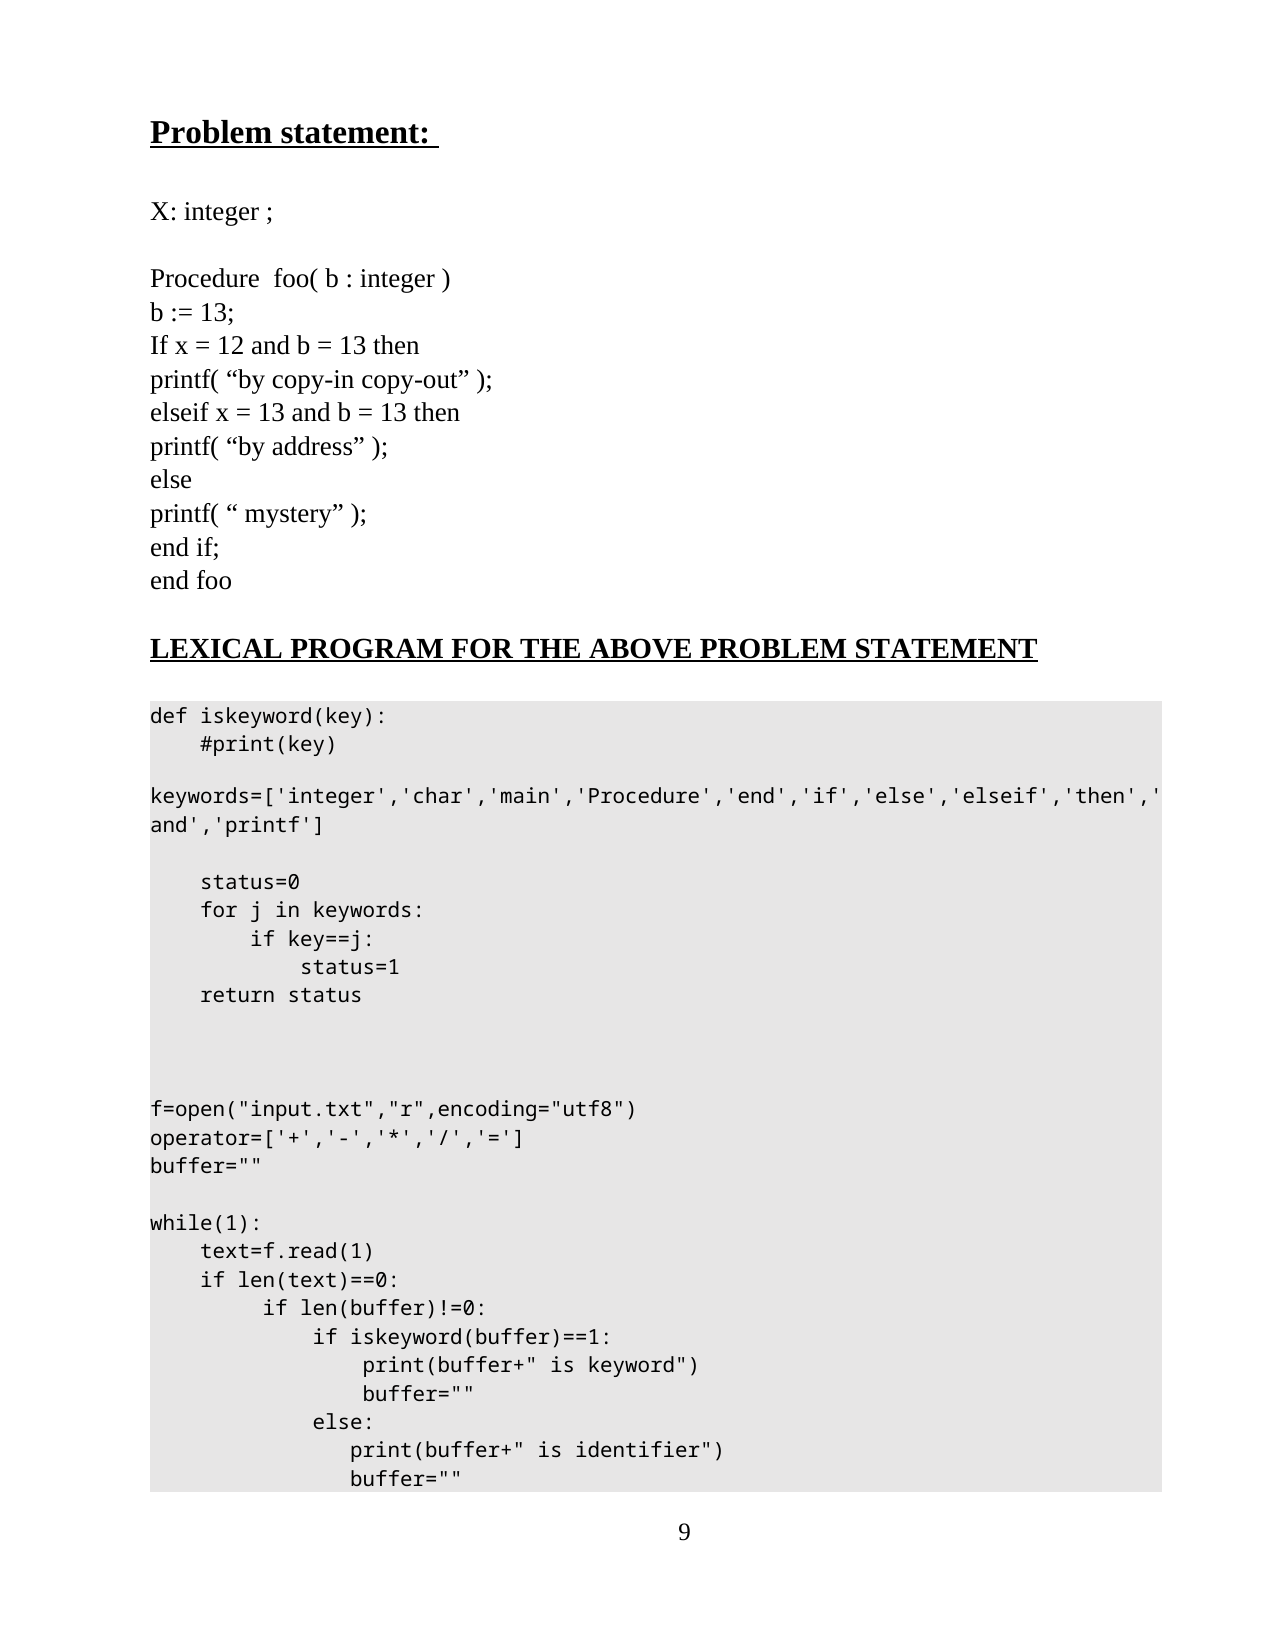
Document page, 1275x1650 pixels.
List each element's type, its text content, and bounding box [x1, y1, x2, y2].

text LEXICAL PROGRAM FOR THE ABOVE PROBLEM STATEMENT [150, 631, 1162, 665]
text b := 13; [150, 296, 1162, 327]
text Problem statement: [150, 112, 1162, 151]
text X: integer ; [150, 195, 1162, 226]
text end if; [150, 531, 1162, 562]
text printf( “by copy-in copy-out” ); [150, 363, 1162, 394]
text elseif x = 13 and b = 13 then [150, 396, 1162, 428]
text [150, 701, 1162, 1492]
text If x = 12 and b = 13 then [150, 329, 1162, 361]
text Procedure foo( b : integer ) [150, 262, 1162, 293]
text else [150, 463, 1162, 495]
text end foo [150, 564, 1162, 595]
text printf( “by address” ); [150, 430, 1162, 461]
text printf( “ mystery” ); [150, 497, 1162, 528]
